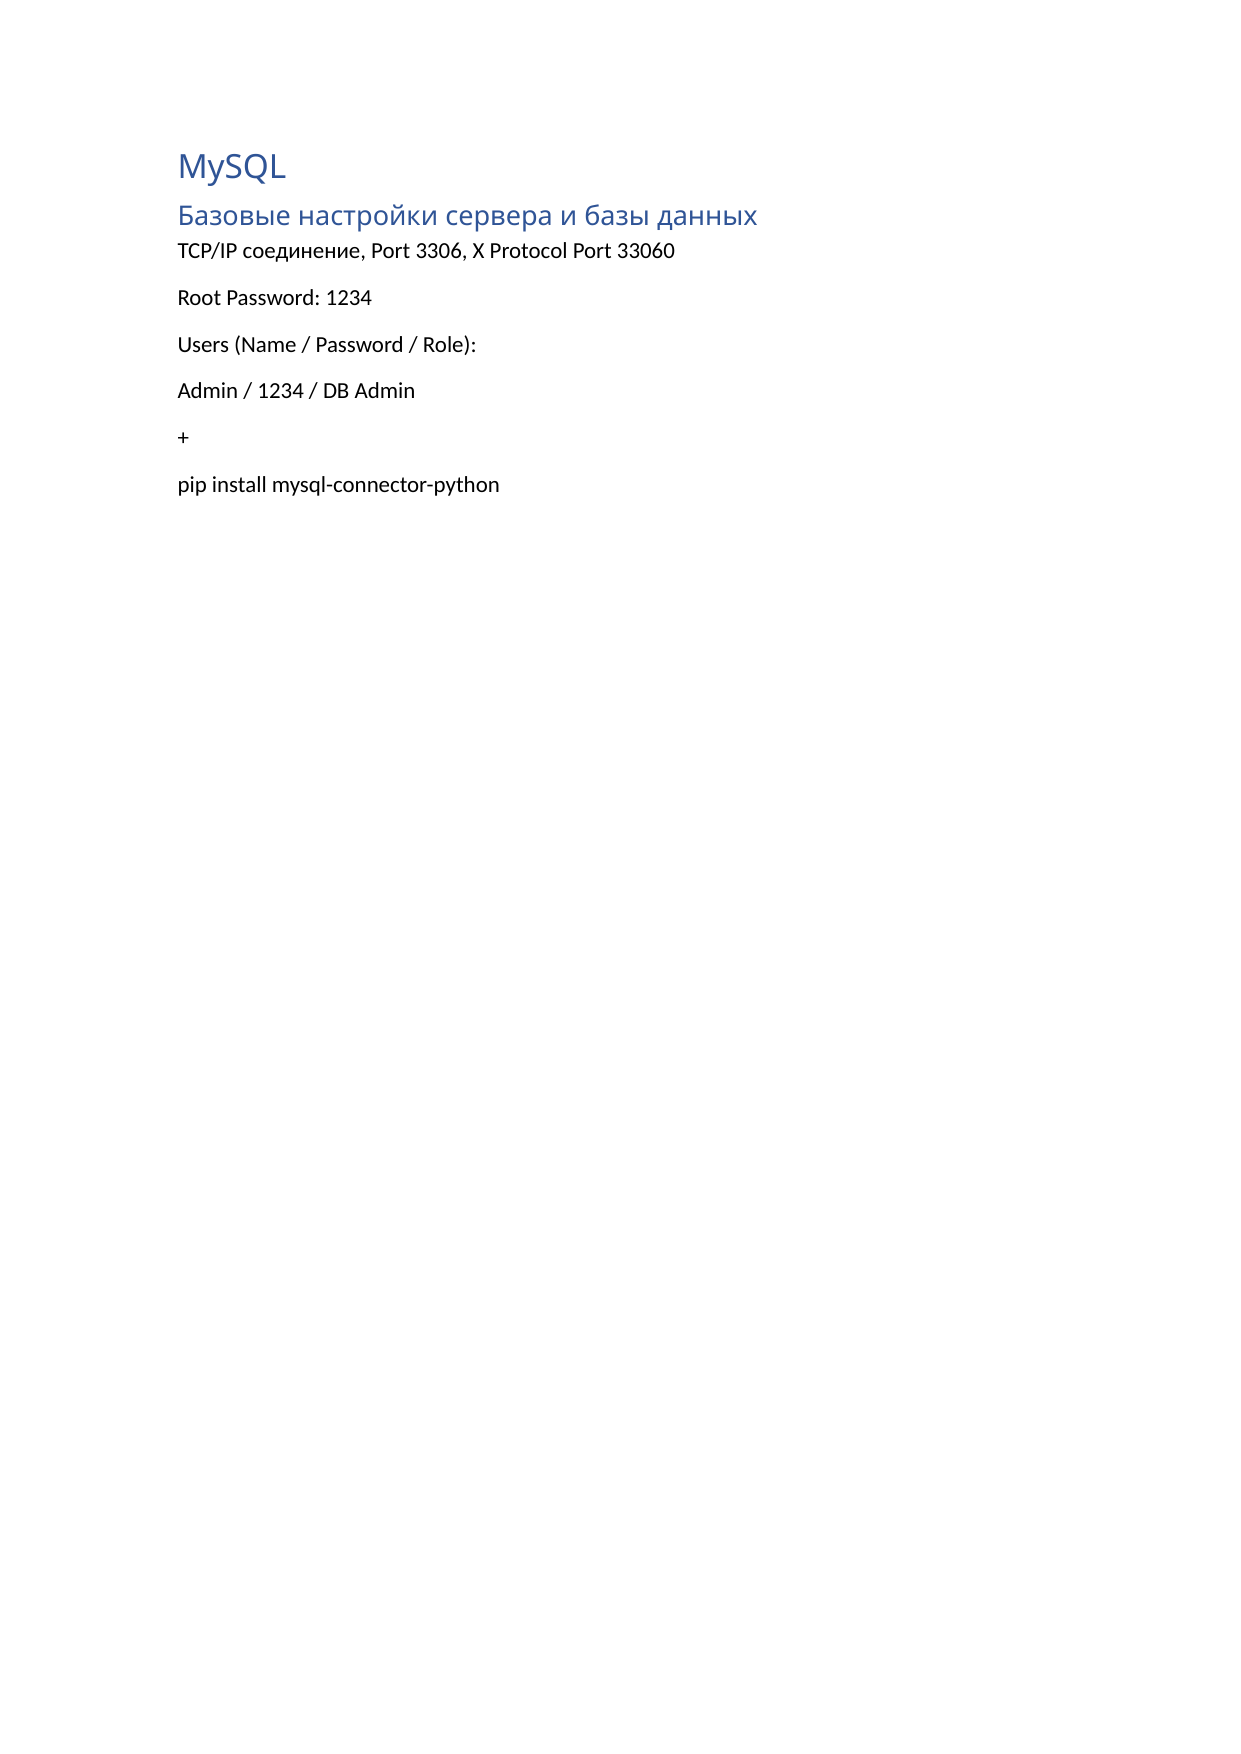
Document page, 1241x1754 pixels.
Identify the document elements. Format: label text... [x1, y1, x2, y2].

text + [177, 423, 1152, 452]
subtitle MySQL [177, 143, 1152, 188]
text Root Password: 1234 [177, 283, 1152, 311]
text Admin / 1234 / DB Admin [177, 377, 1152, 405]
text Users (Name / Password / Role): [177, 330, 1152, 358]
subtitle Базовые настройки сервера и базы данных [177, 196, 1152, 233]
text TCP/IP соединение, Port 3306, X Protocol Port 33060 [177, 236, 1152, 264]
text pip install mysql-connector-python [177, 470, 1152, 498]
